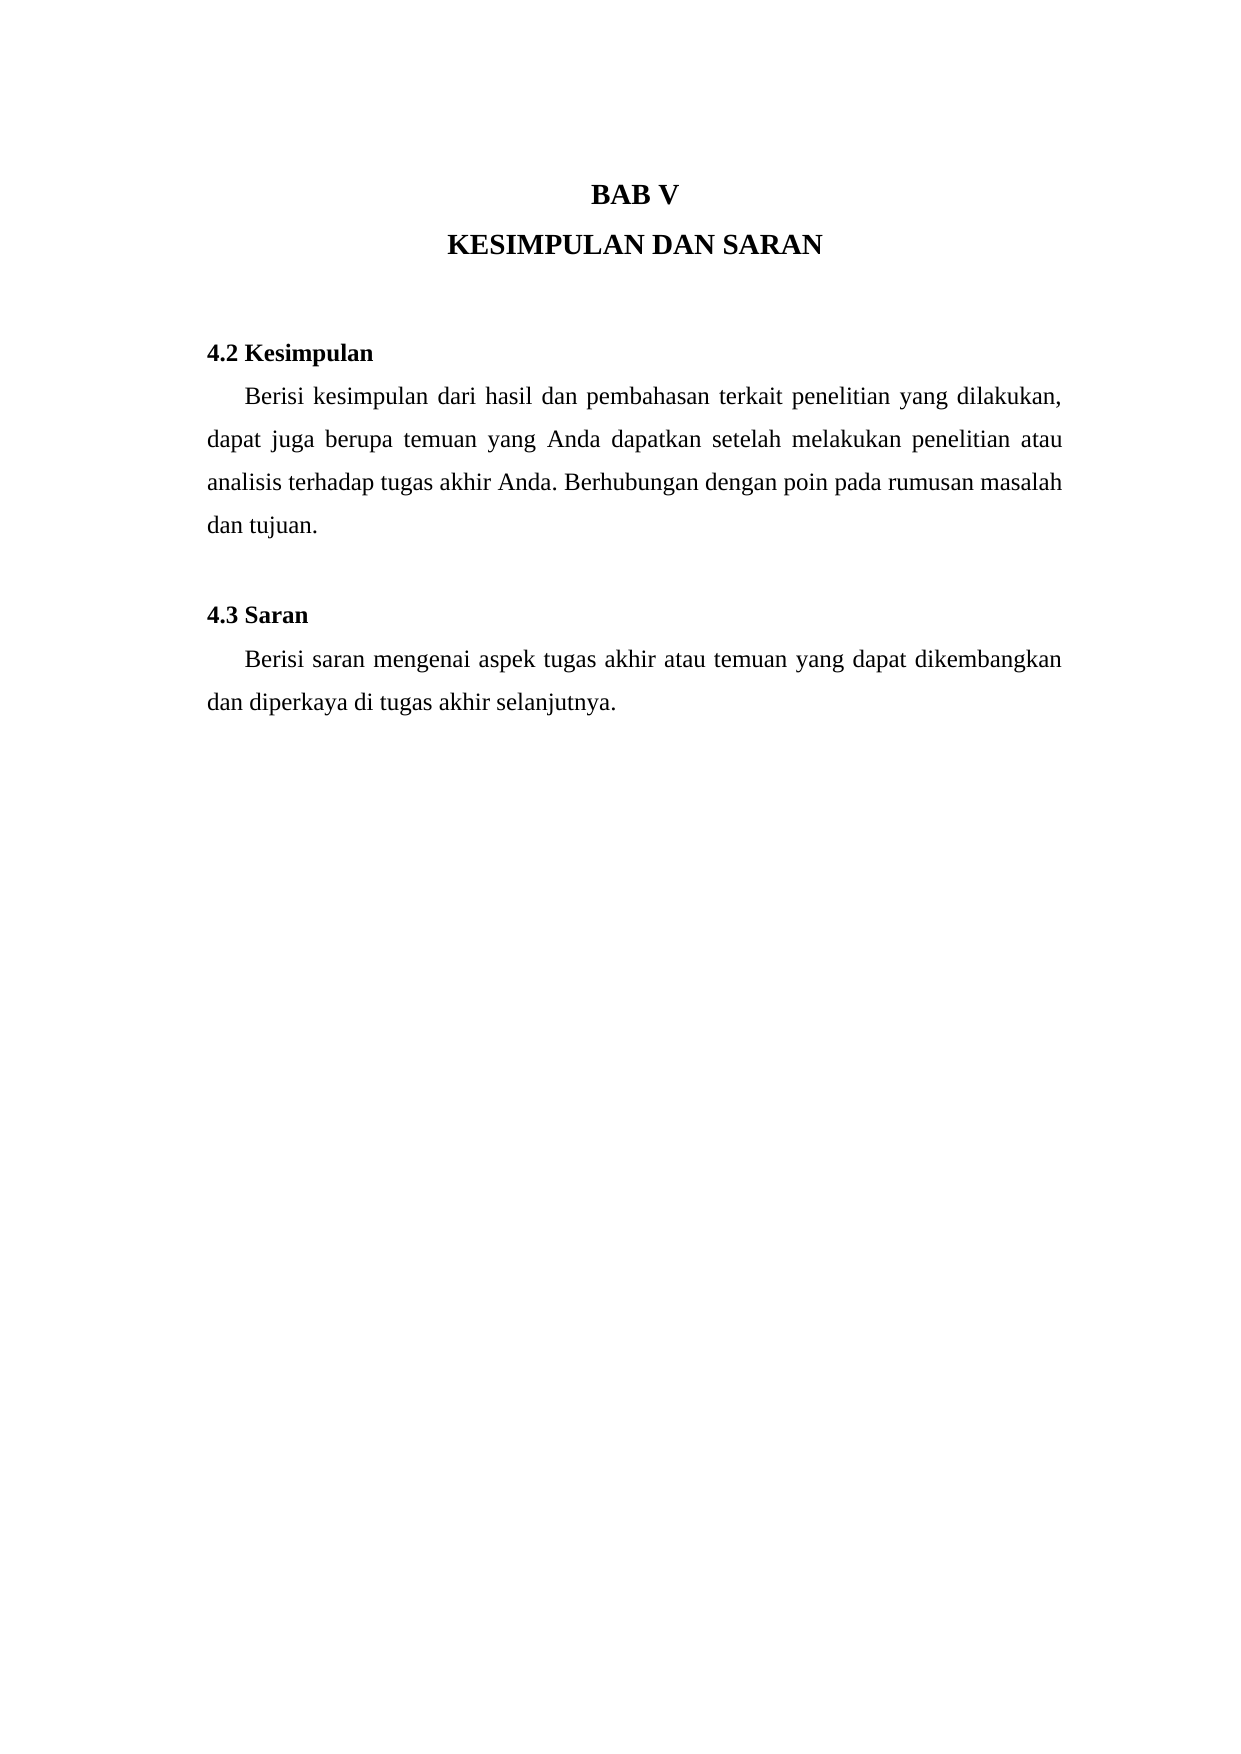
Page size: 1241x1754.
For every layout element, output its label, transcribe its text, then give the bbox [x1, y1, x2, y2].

text Berisi kesimpulan dari hasil dan pembahasan terkait penelitian yang dilakukan, dapat juga berupa temuan yang Anda dapatkan setelah melakukan penelitian atau analisis terhadap tugas akhir Anda. Berhubungan dengan poin pada rumusan masalah dan tujuan. [207, 381, 1063, 539]
subtitle BAB V KESIMPULAN DAN SARAN [207, 177, 1063, 261]
subtitle Kesimpulan [207, 338, 1063, 366]
subtitle Saran [207, 601, 1063, 629]
text Berisi saran mengenai aspek tugas akhir atau temuan yang dapat dikembangkan dan diperkaya di tugas akhir selanjutnya. [207, 644, 1063, 716]
